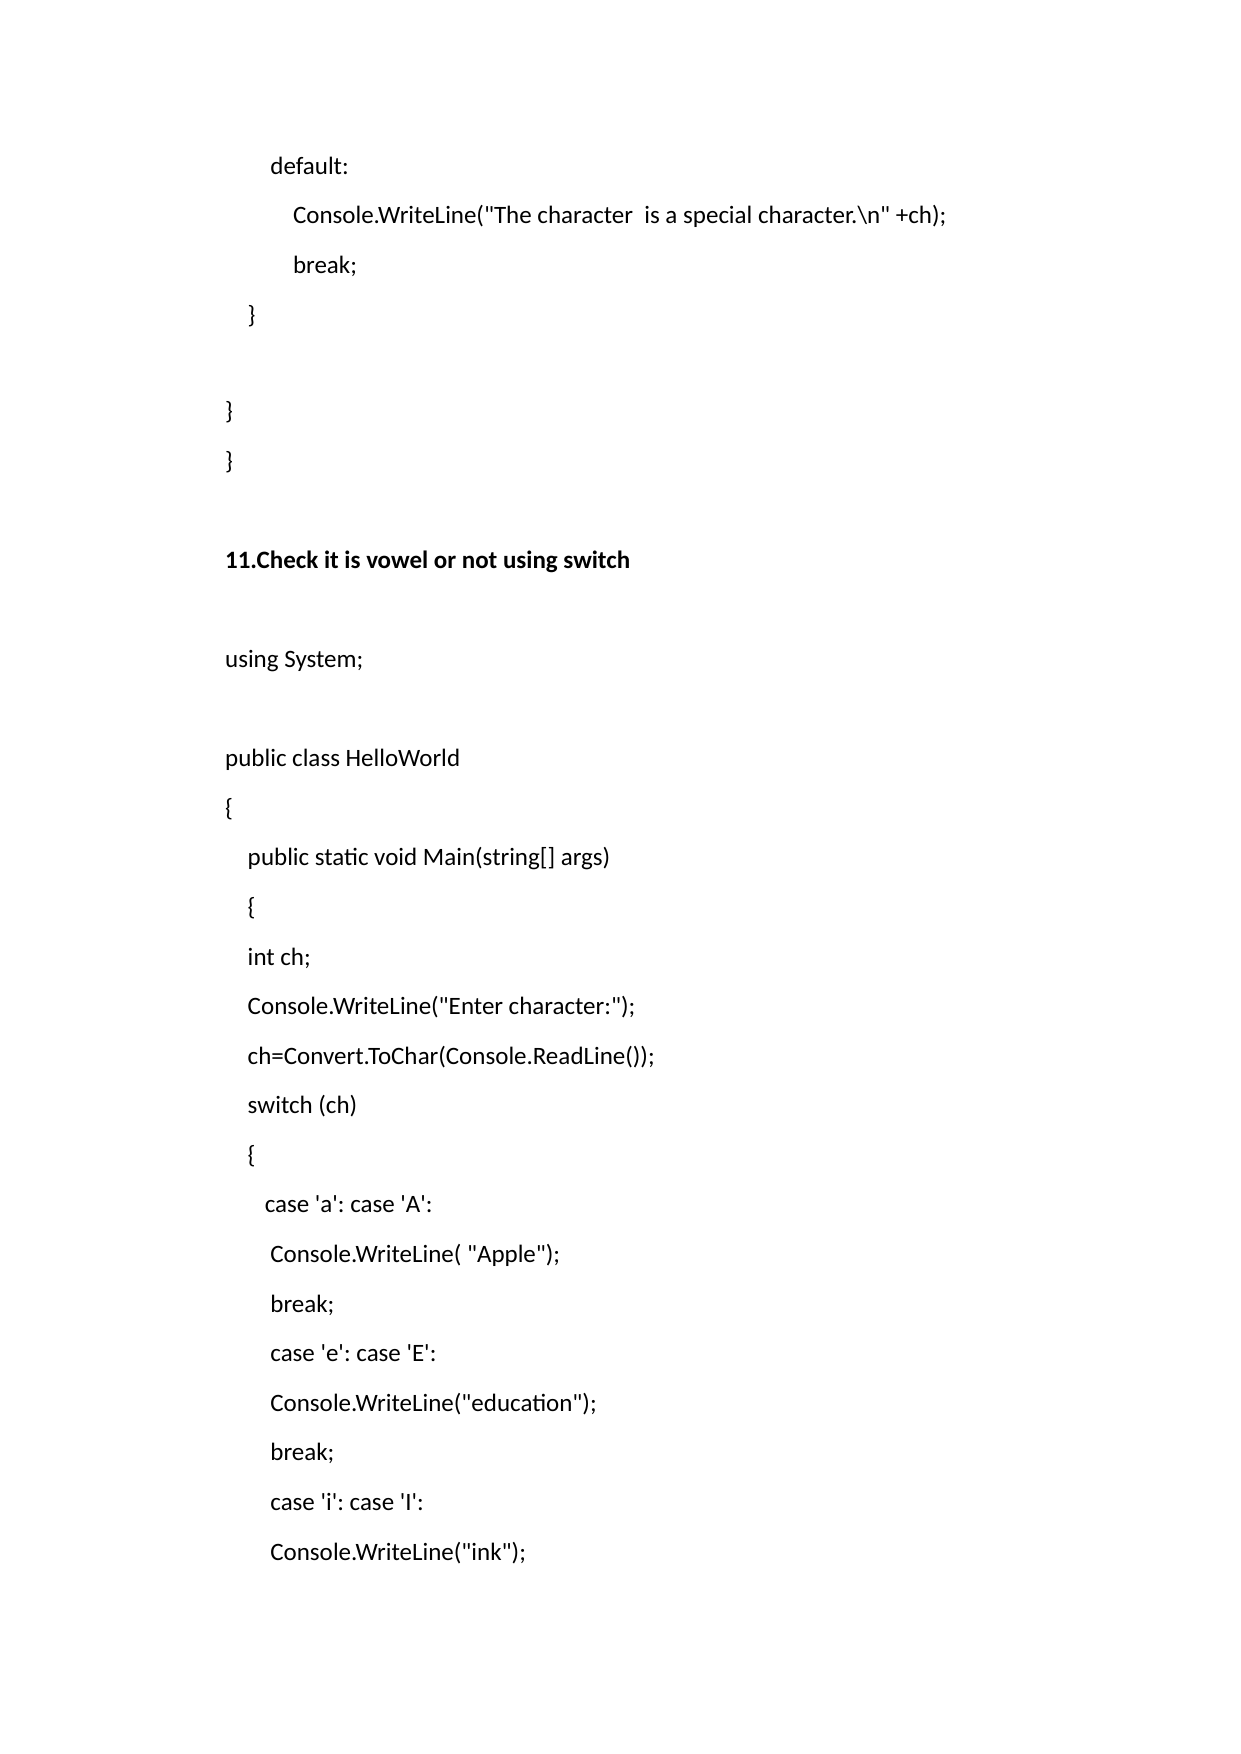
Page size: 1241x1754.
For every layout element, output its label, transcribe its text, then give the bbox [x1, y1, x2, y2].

text switch (ch) [150, 1089, 1090, 1120]
text Console.WriteLine("education"); [150, 1387, 1090, 1417]
text Console.WriteLine( "Apple"); [150, 1238, 1090, 1269]
text break; [150, 249, 1090, 280]
text using System; [150, 643, 1090, 674]
text public class HelloWorld [150, 742, 1090, 773]
text case 'e': case 'E': [150, 1337, 1090, 1368]
text { [150, 891, 1090, 922]
text Console.WriteLine("Enter character:"); [150, 990, 1090, 1021]
text case 'i': case 'I': [150, 1486, 1090, 1517]
text { [150, 792, 1090, 822]
text { [150, 1139, 1090, 1169]
text } [150, 395, 1090, 426]
text Console.WriteLine("ink"); [150, 1536, 1090, 1566]
text break; [150, 1436, 1090, 1467]
text int ch; [150, 941, 1090, 971]
text } [150, 445, 1090, 475]
text default: [150, 150, 1090, 181]
text public static void Main(string[] args) [150, 841, 1090, 872]
text } [150, 299, 1090, 329]
text break; [150, 1288, 1090, 1318]
text case 'a': case 'A': [150, 1188, 1090, 1219]
text Console.WriteLine("The character is a special character.\n" +ch); [150, 199, 1090, 230]
text 11.Check it is vowel or not using switch [150, 544, 1090, 574]
text ch=Convert.ToChar(Console.ReadLine()); [150, 1040, 1090, 1070]
